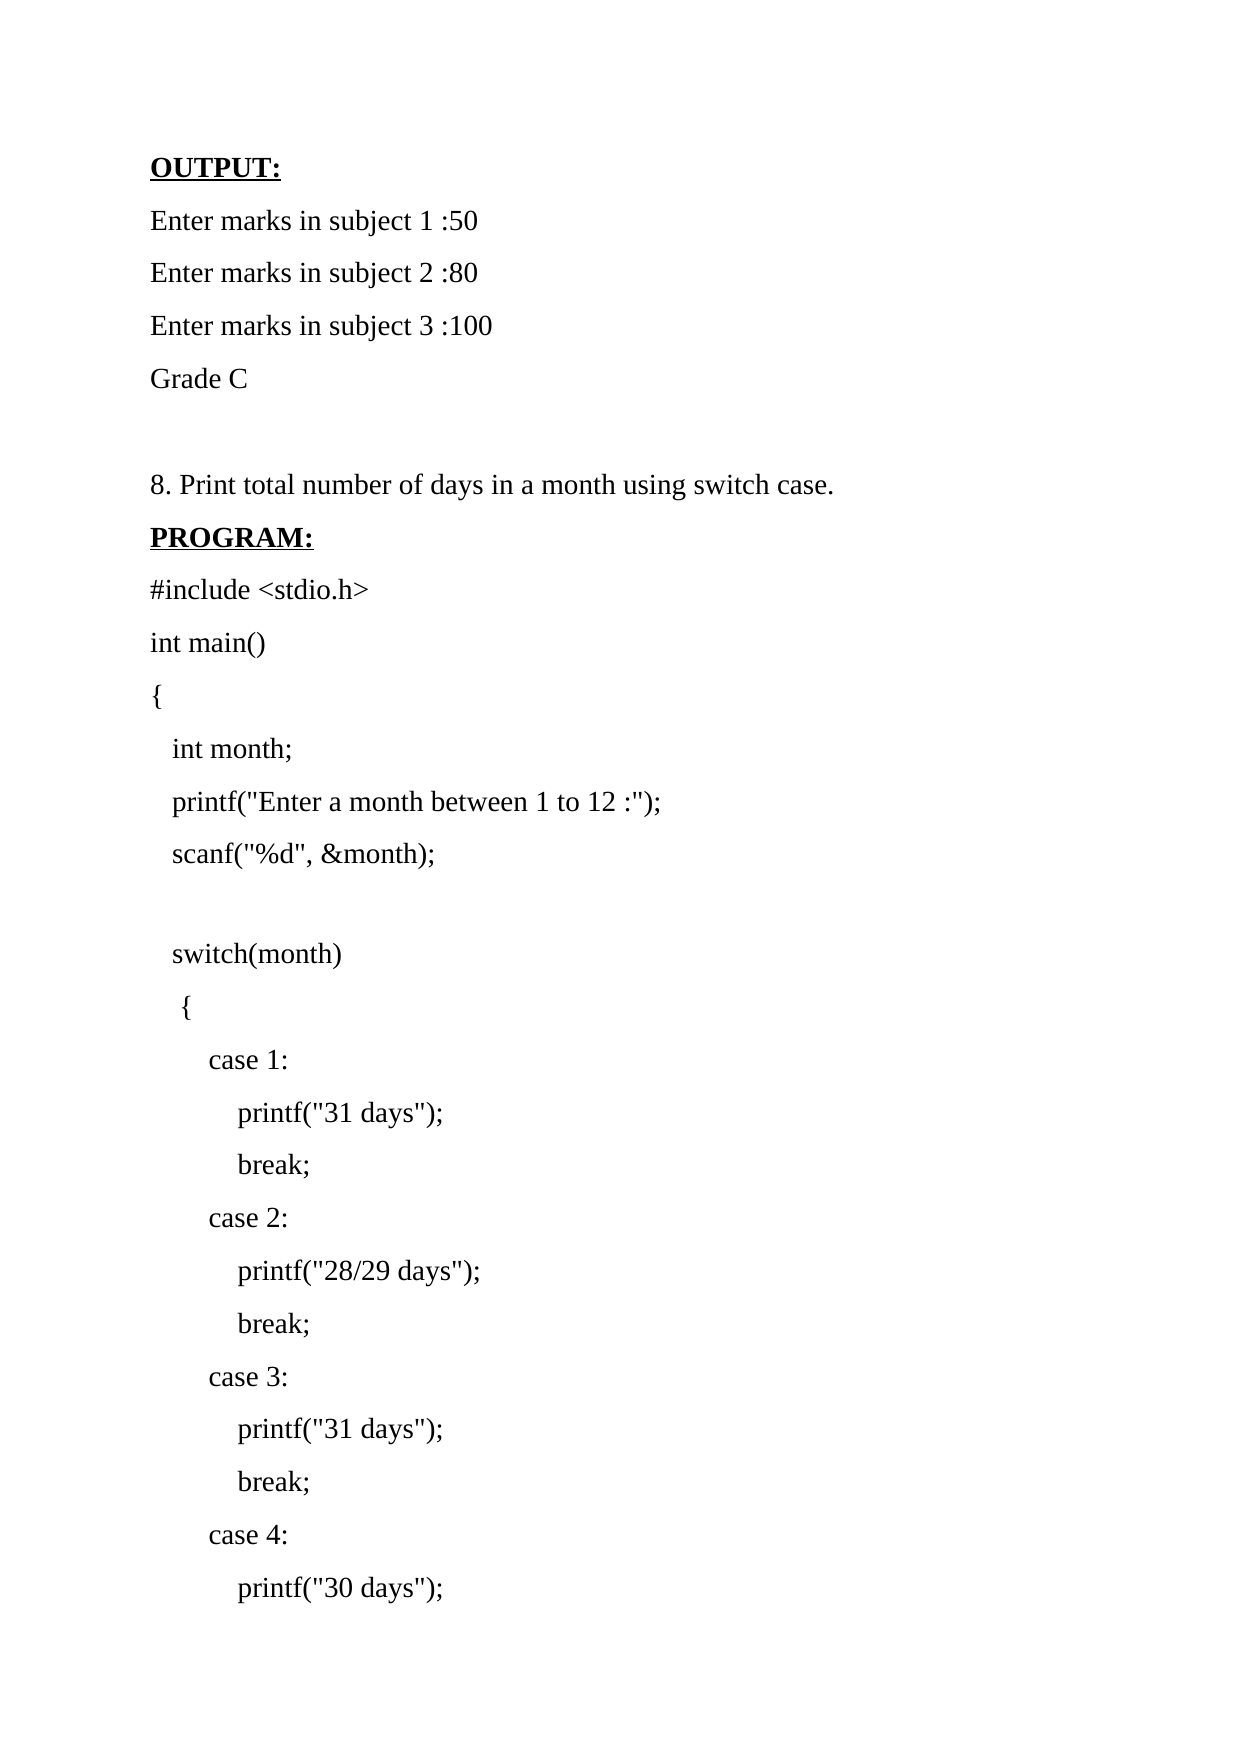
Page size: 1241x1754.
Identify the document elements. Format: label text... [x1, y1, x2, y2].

text #include <stdio.h> [150, 572, 1090, 606]
text case 1: [150, 1042, 1090, 1075]
text { [150, 989, 1090, 1023]
text Enter marks in subject 3 :100 [150, 308, 1090, 342]
text Enter marks in subject 1 :50 [150, 203, 1090, 236]
text switch(month) [150, 936, 1090, 970]
text printf("Enter a month between 1 to 12 :"); [150, 784, 1090, 817]
text PROGRAM: [150, 520, 1090, 553]
text break; [150, 1147, 1090, 1181]
text printf("30 days"); [150, 1570, 1090, 1603]
text printf("28/29 days"); [150, 1253, 1090, 1287]
text case 2: [150, 1200, 1090, 1234]
text break; [150, 1464, 1090, 1498]
text OUTPUT: [150, 150, 1090, 183]
text int main() [150, 625, 1090, 659]
text scanf("%d", &month); [150, 837, 1090, 870]
text Enter marks in subject 2 :80 [150, 256, 1090, 289]
text case 3: [150, 1359, 1090, 1392]
text Grade C [150, 361, 1090, 395]
text printf("31 days"); [150, 1095, 1090, 1128]
text case 4: [150, 1517, 1090, 1551]
text 8. Print total number of days in a month using switch case. [150, 467, 1090, 500]
text printf("31 days"); [150, 1412, 1090, 1445]
text break; [150, 1306, 1090, 1339]
text int month; [150, 731, 1090, 764]
text { [150, 678, 1090, 712]
